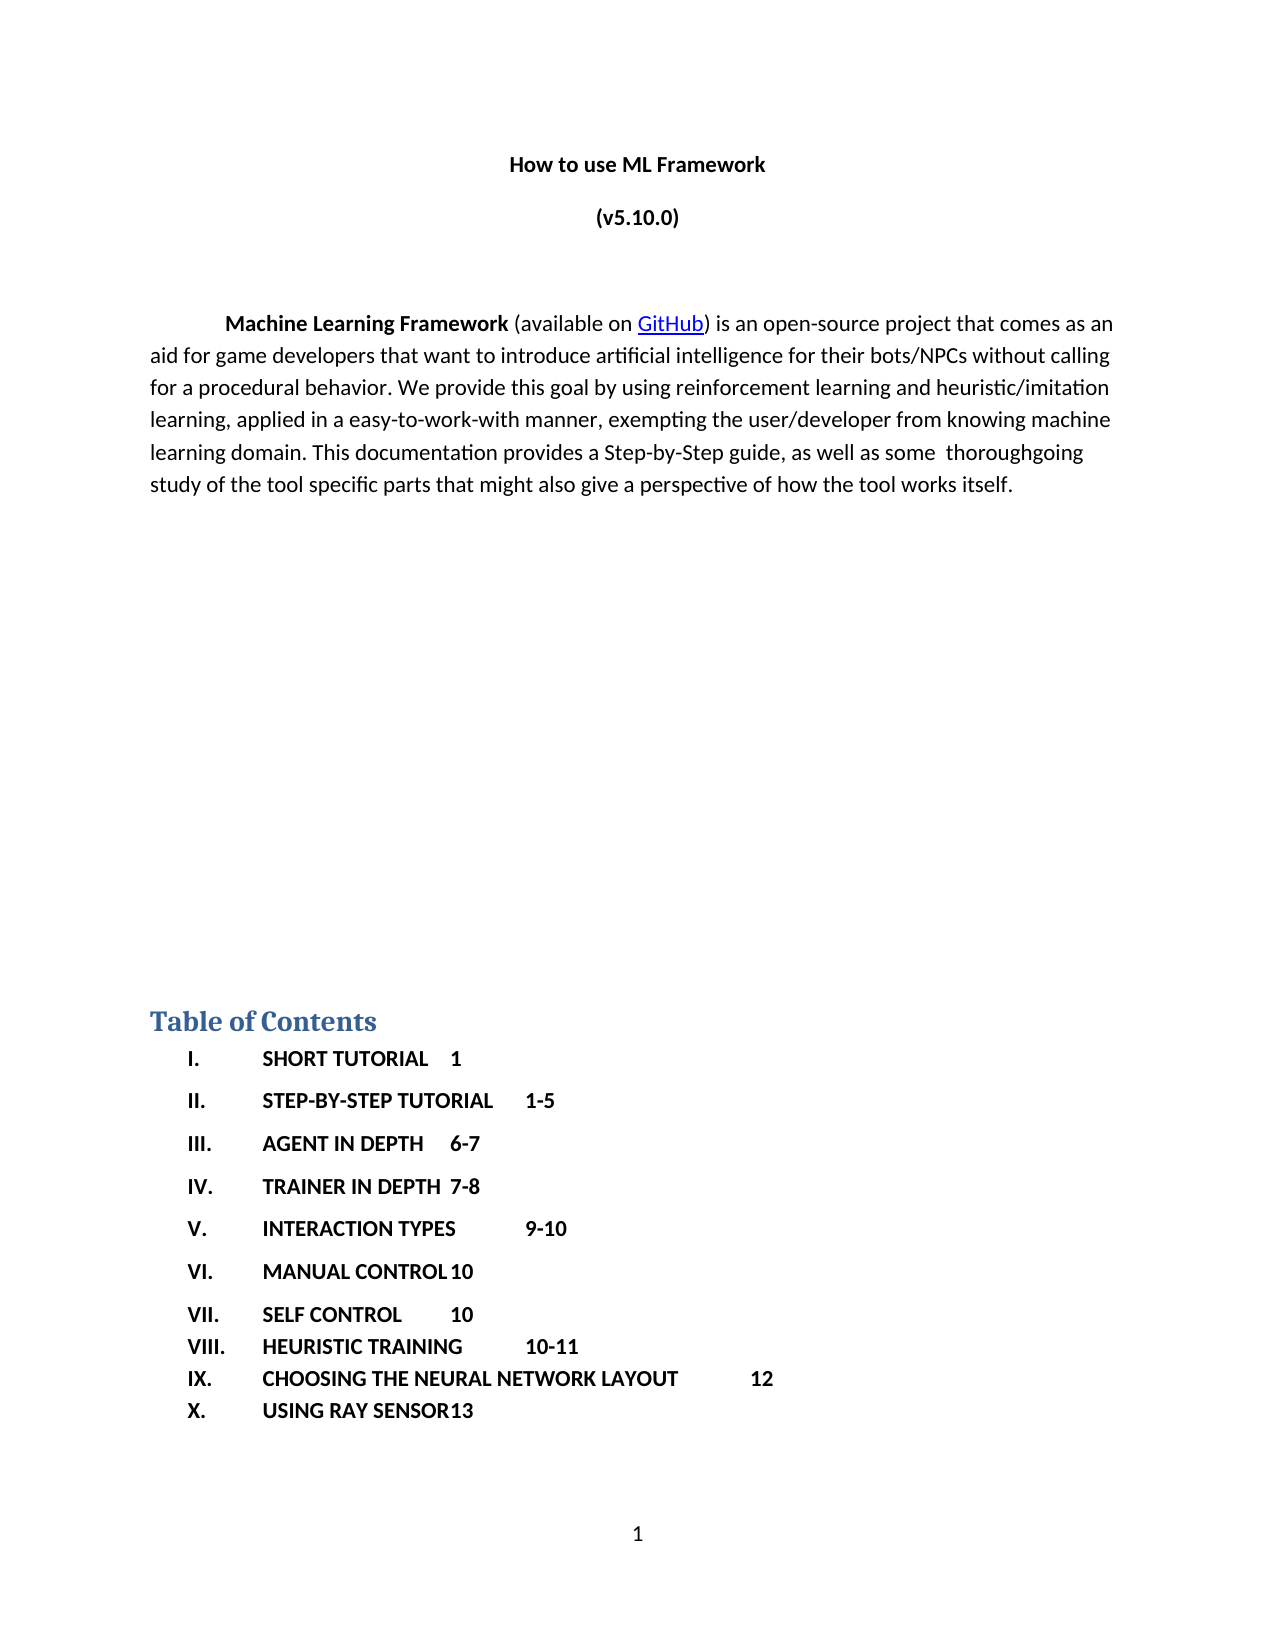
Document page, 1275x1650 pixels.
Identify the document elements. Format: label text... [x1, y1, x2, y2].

text Machine Learning Framework (available on GitHub) is an open-source project that comes as an aid for game developers that want to introduce artificial intelligence for their bots/NPCs without calling for a procedural behavior. We provide this goal by using reinforcement learning and heuristic/imitation learning, applied in a easy-to-work-with manner, exempting the user/developer from knowing machine learning domain. This documentation provides a Step-by-Step guide, as well as some thoroughgoing study of the tool specific parts that might also give a perspective of how the tool works itself. [150, 309, 1125, 498]
text How to use ML Framework [150, 150, 1125, 178]
text (v5.10.0) [150, 203, 1125, 231]
